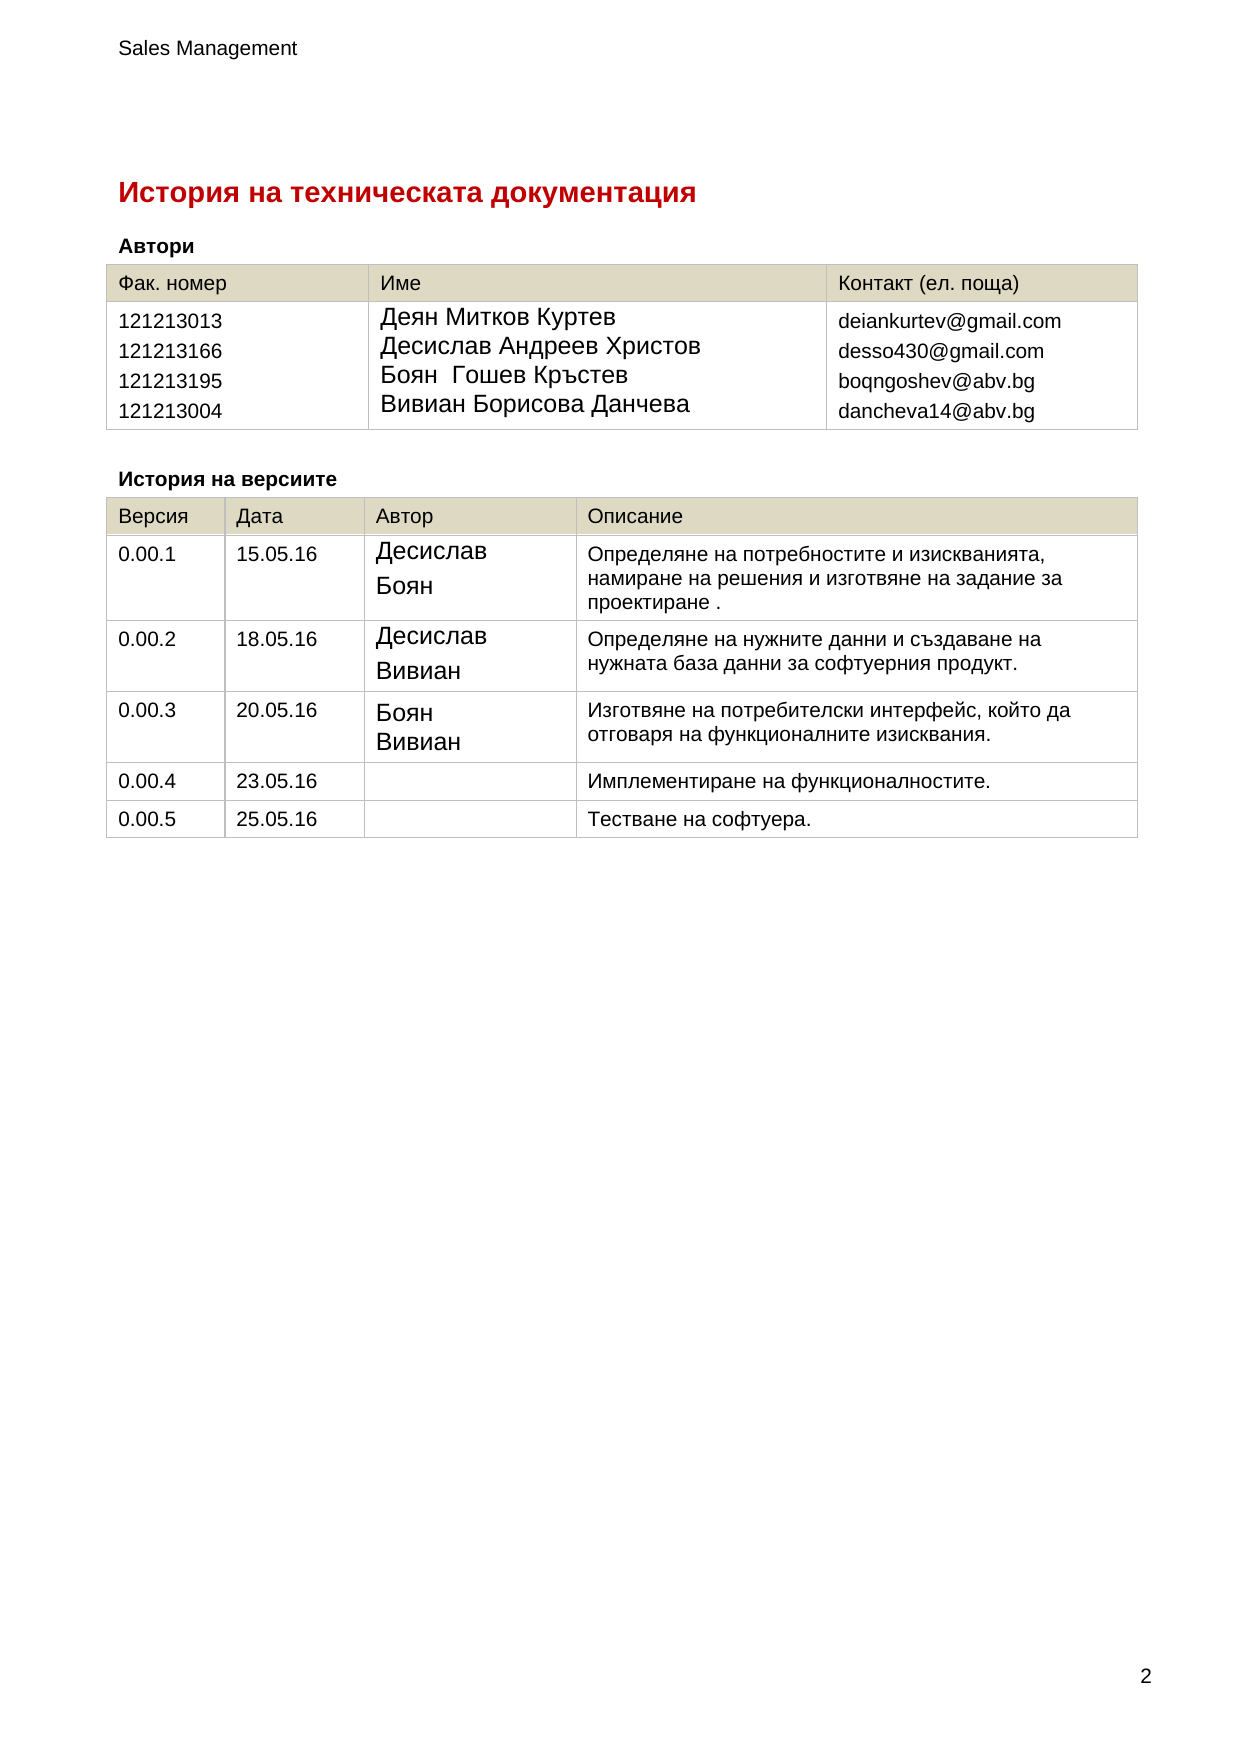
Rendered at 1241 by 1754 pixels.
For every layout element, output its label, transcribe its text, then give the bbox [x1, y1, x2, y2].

table_cell 0.00.4 [107, 763, 224, 799]
table_cell 0.00.2 [107, 621, 224, 691]
table_cell Деян Митков Куртев Десислав Андреев Христов Боян Гошев Кръстев Вивиан Борисова Данчева [369, 302, 826, 429]
table_cell 20.05.16 [226, 692, 364, 762]
table_cell 0.00.3 [107, 692, 224, 762]
table_cell 121213013 121213166 121213195 121213004 [107, 302, 368, 429]
table_cell 15.05.16 [226, 536, 364, 620]
table_cell deiankurtev@gmail.com desso430@gmail.com boqngoshev@abv.bg dancheva14@abv.bg [827, 302, 1137, 429]
table_cell Определяне на нужните данни и създаване на нужната база данни за софтуерния продукт. [577, 621, 1137, 691]
table_cell 0.00.1 [107, 536, 224, 620]
table_header Дата [226, 498, 364, 534]
table_cell Имплементиране на функционалностите. [577, 763, 1137, 799]
subtitle История на техническата документация [118, 175, 1152, 208]
table_cell Десислав Боян [365, 536, 576, 620]
table_cell [365, 763, 576, 799]
table_header Контакт (ел. поща) [827, 265, 1137, 301]
text История на версиите [118, 467, 1152, 491]
table_header Автор [365, 498, 576, 534]
table_cell 25.05.16 [226, 801, 364, 837]
table_cell 23.05.16 [226, 763, 364, 799]
table_header Версия [107, 498, 224, 534]
table_cell Изготвяне на потребителски интерфейс, който да отговаря на функционалните изисквания. [577, 692, 1137, 762]
text Автори [118, 233, 1152, 257]
table_header Описание [577, 498, 1137, 534]
table_cell Определяне на потребностите и изискванията, намиране на решения и изготвяне на задание за проектиране . [577, 536, 1137, 620]
table_cell Десислав Вивиан [365, 621, 576, 691]
table_header Фак. номер [107, 265, 368, 301]
table_cell [365, 801, 576, 837]
table_cell Боян Вивиан [365, 692, 576, 762]
table_cell 18.05.16 [226, 621, 364, 691]
table_cell Тестване на софтуера. [577, 801, 1137, 837]
table_header Име [369, 265, 826, 301]
table_cell 0.00.5 [107, 801, 224, 837]
